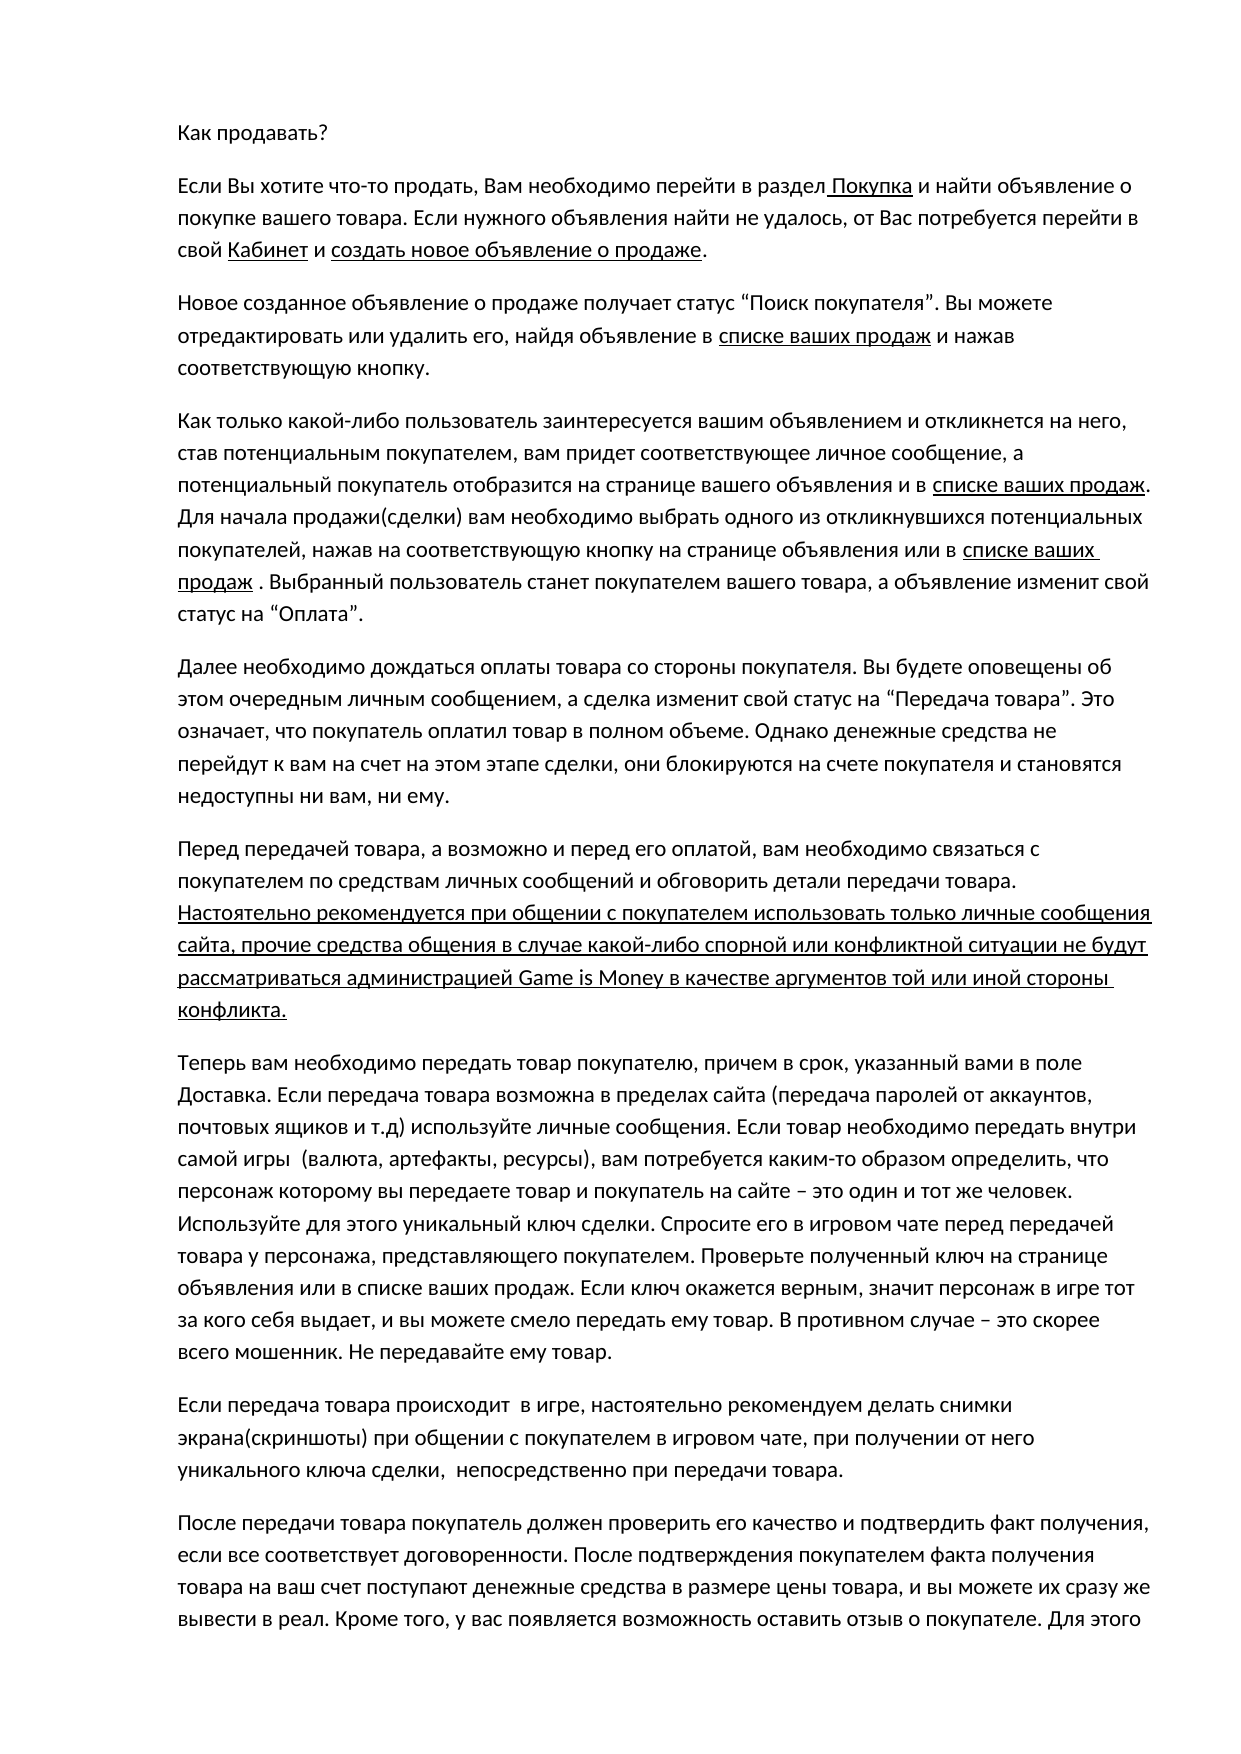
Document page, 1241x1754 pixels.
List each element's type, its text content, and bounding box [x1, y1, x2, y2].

text Как только какой-либо пользователь заинтересуется вашим объявлением и откликнется на него, став потенциальным покупателем, вам придет соответствующее личное сообщение, а потенциальный покупатель отобразится на странице вашего объявления и в списке ваших продаж. Для начала продажи(сделки) вам необходимо выбрать одного из откликнувшихся потенциальных покупателей, нажав на соответствующую кнопку на странице объявления или в списке ваших продаж . Выбранный пользователь станет покупателем вашего товара, а объявление изменит свой статус на “Оплата”. [177, 406, 1152, 627]
text Как продавать? [177, 118, 1152, 146]
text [177, 1508, 1152, 1632]
text Новое созданное объявление о продаже получает статус “Поиск покупателя”. Вы можете отредактировать или удалить его, найдя объявление в списке ваших продаж и нажав соответствующую кнопку. [177, 288, 1152, 381]
text Перед передачей товара, а возможно и перед его оплатой, вам необходимо связаться с покупателем по средствам личных сообщений и обговорить детали передачи товара. Настоятельно рекомендуется при общении с покупателем использовать только личные сообщения сайта, прочие средства общения в случае какой-либо спорной или конфликтной ситуации не будут рассматриваться администрацией Game is Money в качестве аргументов той или иной стороны конфликта. [177, 834, 1152, 922]
text Перед передачей товара, а возможно и перед его оплатой, вам необходимо связаться с покупателем по средствам личных сообщений и обговорить детали передачи товара. Настоятельно рекомендуется при общении с покупателем использовать только личные сообщения сайта, прочие средства общения в случае какой-либо спорной или конфликтной ситуации не будут рассматриваться администрацией Game is Money в качестве аргументов той или иной стороны конфликта. [177, 923, 1152, 1023]
text Теперь вам необходимо передать товар покупателю, причем в срок, указанный вами в поле Доставка. Если передача товара возможна в пределах сайта (передача паролей от аккаунтов, почтовых ящиков и т.д) используйте личные сообщения. Если товар необходимо передать внутри самой игры (валюта, артефакты, ресурсы), вам потребуется каким-то образом определить, что персонаж которому вы передаете товар и покупатель на сайте – это один и тот же человек. Используйте для этого уникальный ключ сделки. Спросите его в игровом чате перед передачей товара у персонажа, представляющего покупателем. Проверьте полученный ключ на странице объявления или в списке ваших продаж. Если ключ окажется верным, значит персонаж в игре тот за кого себя выдает, и вы можете смело передать ему товар. В противном случае – это скорее всего мошенник. Не передавайте ему товар. [177, 1048, 1152, 1366]
text Если передача товара происходит в игре, настоятельно рекомендуем делать снимки экрана(скриншоты) при общении с покупателем в игровом чате, при получении от него уникального ключа сделки, непосредственно при передачи товара. [177, 1391, 1152, 1483]
text Далее необходимо дождаться оплаты товара со стороны покупателя. Вы будете оповещены об этом очередным личным сообщением, а сделка изменит свой статус на “Передача товара”. Это означает, что покупатель оплатил товар в полном объеме. Однако денежные средства не перейдут к вам на счет на этом этапе сделки, они блокируются на счете покупателя и становятся недоступны ни вам, ни ему. [177, 652, 1152, 809]
text Если Вы хотите что-то продать, Вам необходимо перейти в раздел Покупка и найти объявление о покупке вашего товара. Если нужного объявления найти не удалось, от Вас потребуется перейти в свой Кабинет и создать новое объявление о продаже. [177, 171, 1152, 263]
